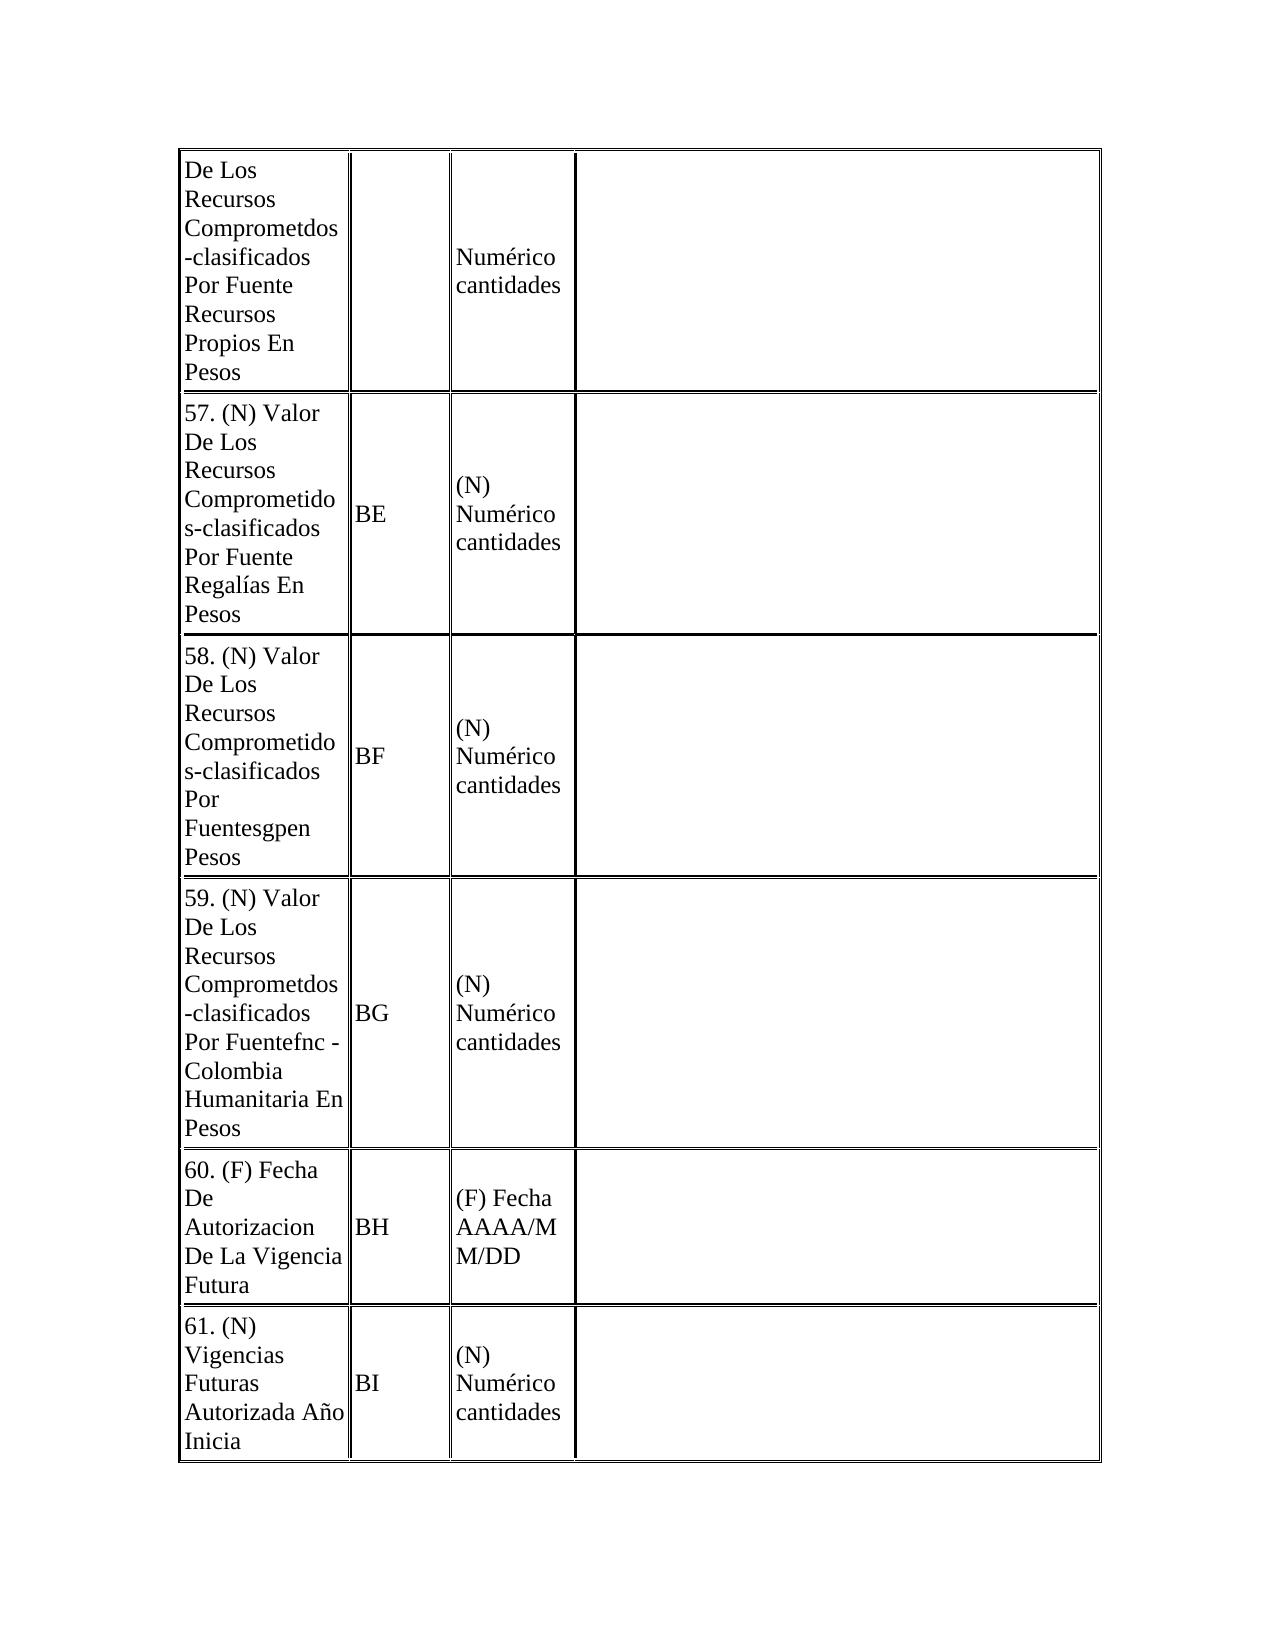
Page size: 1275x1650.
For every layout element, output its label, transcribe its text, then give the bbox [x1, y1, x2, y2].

table_cell BG [352, 879, 449, 1147]
table_cell (F) Fecha AAAA/MM/DD [452, 1150, 574, 1303]
table_cell BH [352, 1150, 449, 1303]
table_cell 60. (F) Fecha De Autorizacion De La Vigencia Futura [180, 1147, 350, 1303]
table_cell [180, 149, 350, 390]
table_cell 57. (N) Valor De Los Recursos Comprometidos-clasificados Por Fuente Regalías En Pesos [181, 390, 348, 633]
table_cell [577, 390, 1099, 633]
table_cell BE [352, 394, 449, 633]
table_cell [577, 875, 1099, 1147]
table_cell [451, 149, 575, 390]
table_cell 59. (N) Valor De Los Recursos Comprometdos-clasificados Por Fuentefnc - Colombia Humanitaria En Pesos [181, 875, 348, 1147]
table_cell [575, 1303, 1099, 1459]
table_cell 58. (N) Valor De Los Recursos Comprometidos-clasificados Por Fuentesgpen Pesos [180, 633, 348, 875]
table_cell [575, 1147, 1100, 1303]
table_cell BD [350, 151, 451, 390]
table_cell (N) Numérico cantidades [452, 394, 574, 633]
table_cell [575, 151, 1099, 390]
table_cell 61. (N) Vigencias Futuras Autorizada Año Inicia [181, 1303, 350, 1459]
table_cell [577, 633, 1100, 875]
table_cell (N) Numérico cantidades [452, 636, 574, 875]
table_cell (N) Numérico cantidades [452, 879, 574, 1147]
table_cell BI [350, 1307, 451, 1459]
table_cell BF [352, 636, 449, 875]
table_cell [451, 1307, 575, 1459]
